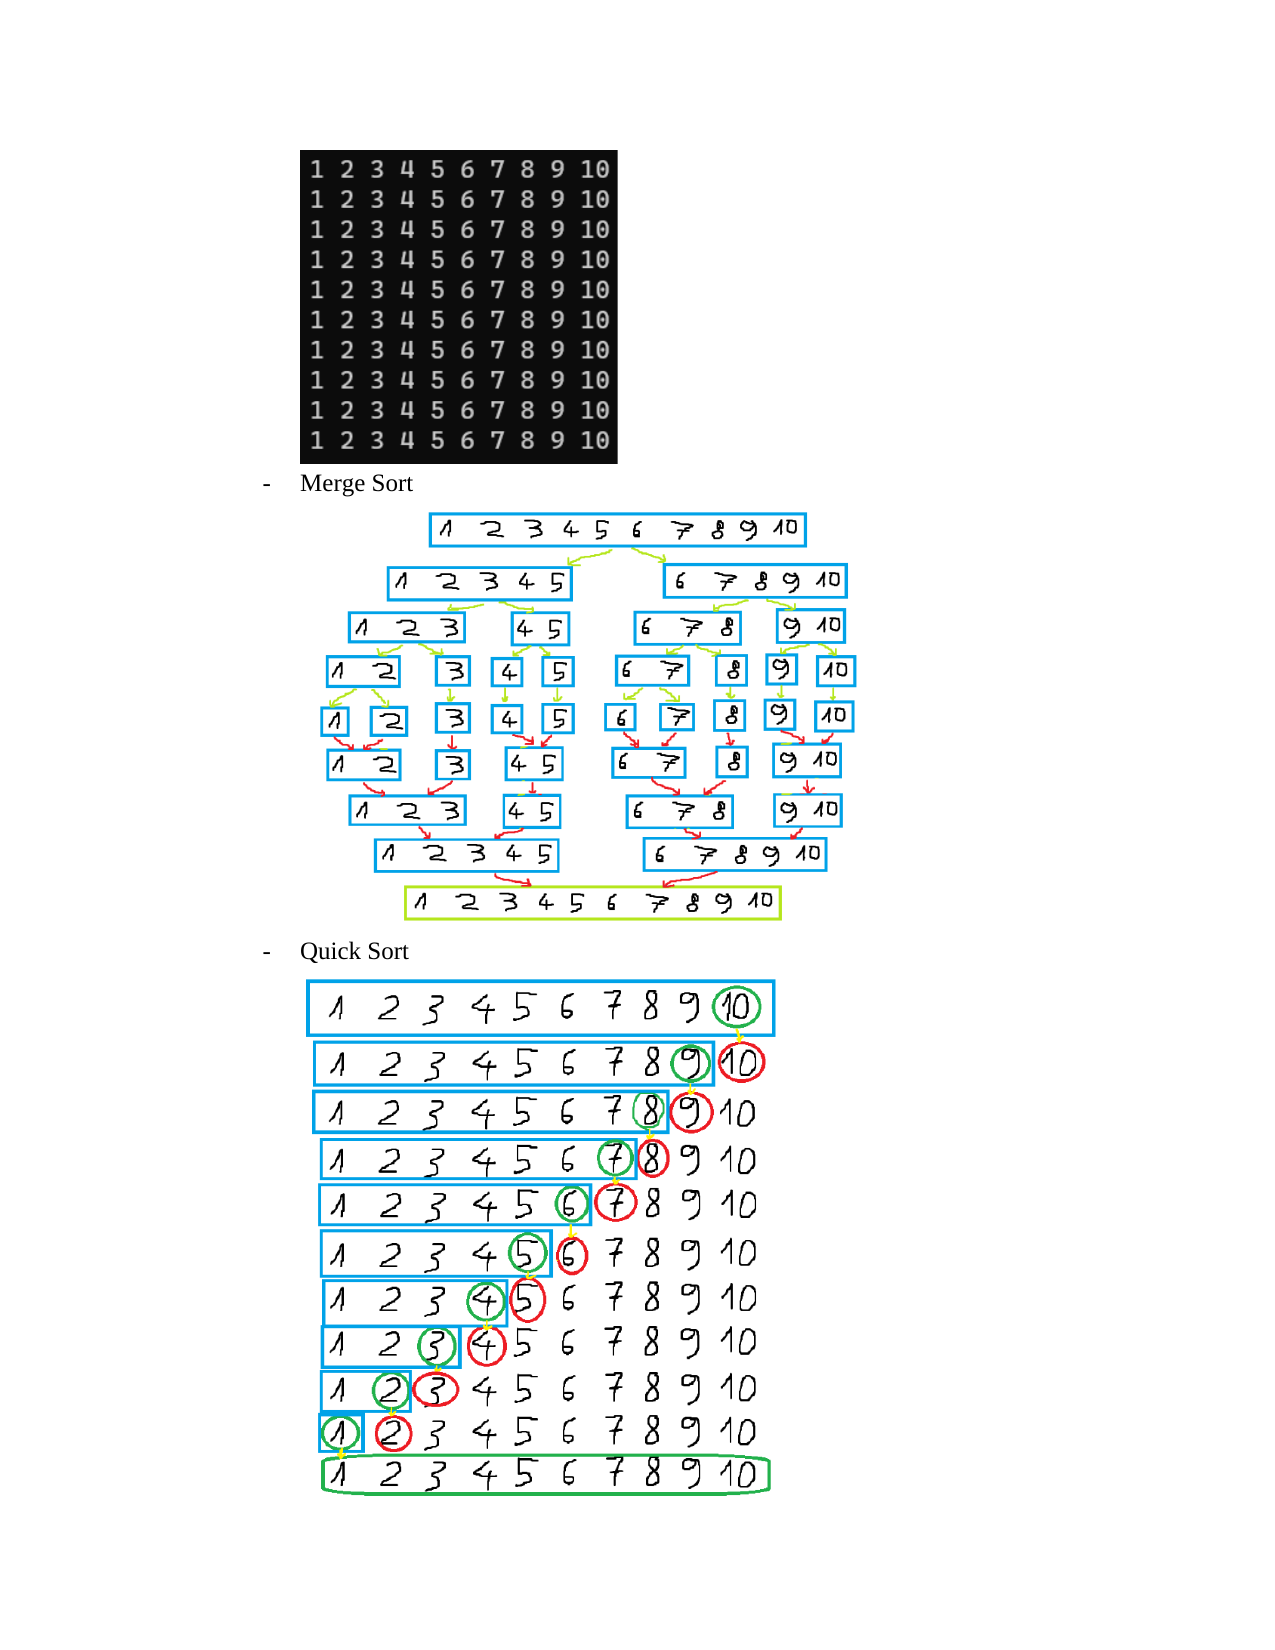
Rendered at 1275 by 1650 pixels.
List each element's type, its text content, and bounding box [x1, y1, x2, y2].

picture [300, 973, 781, 1497]
list Quick Sort [262, 936, 1125, 965]
picture [300, 505, 890, 928]
list Merge Sort [262, 468, 1125, 497]
picture [300, 150, 618, 464]
